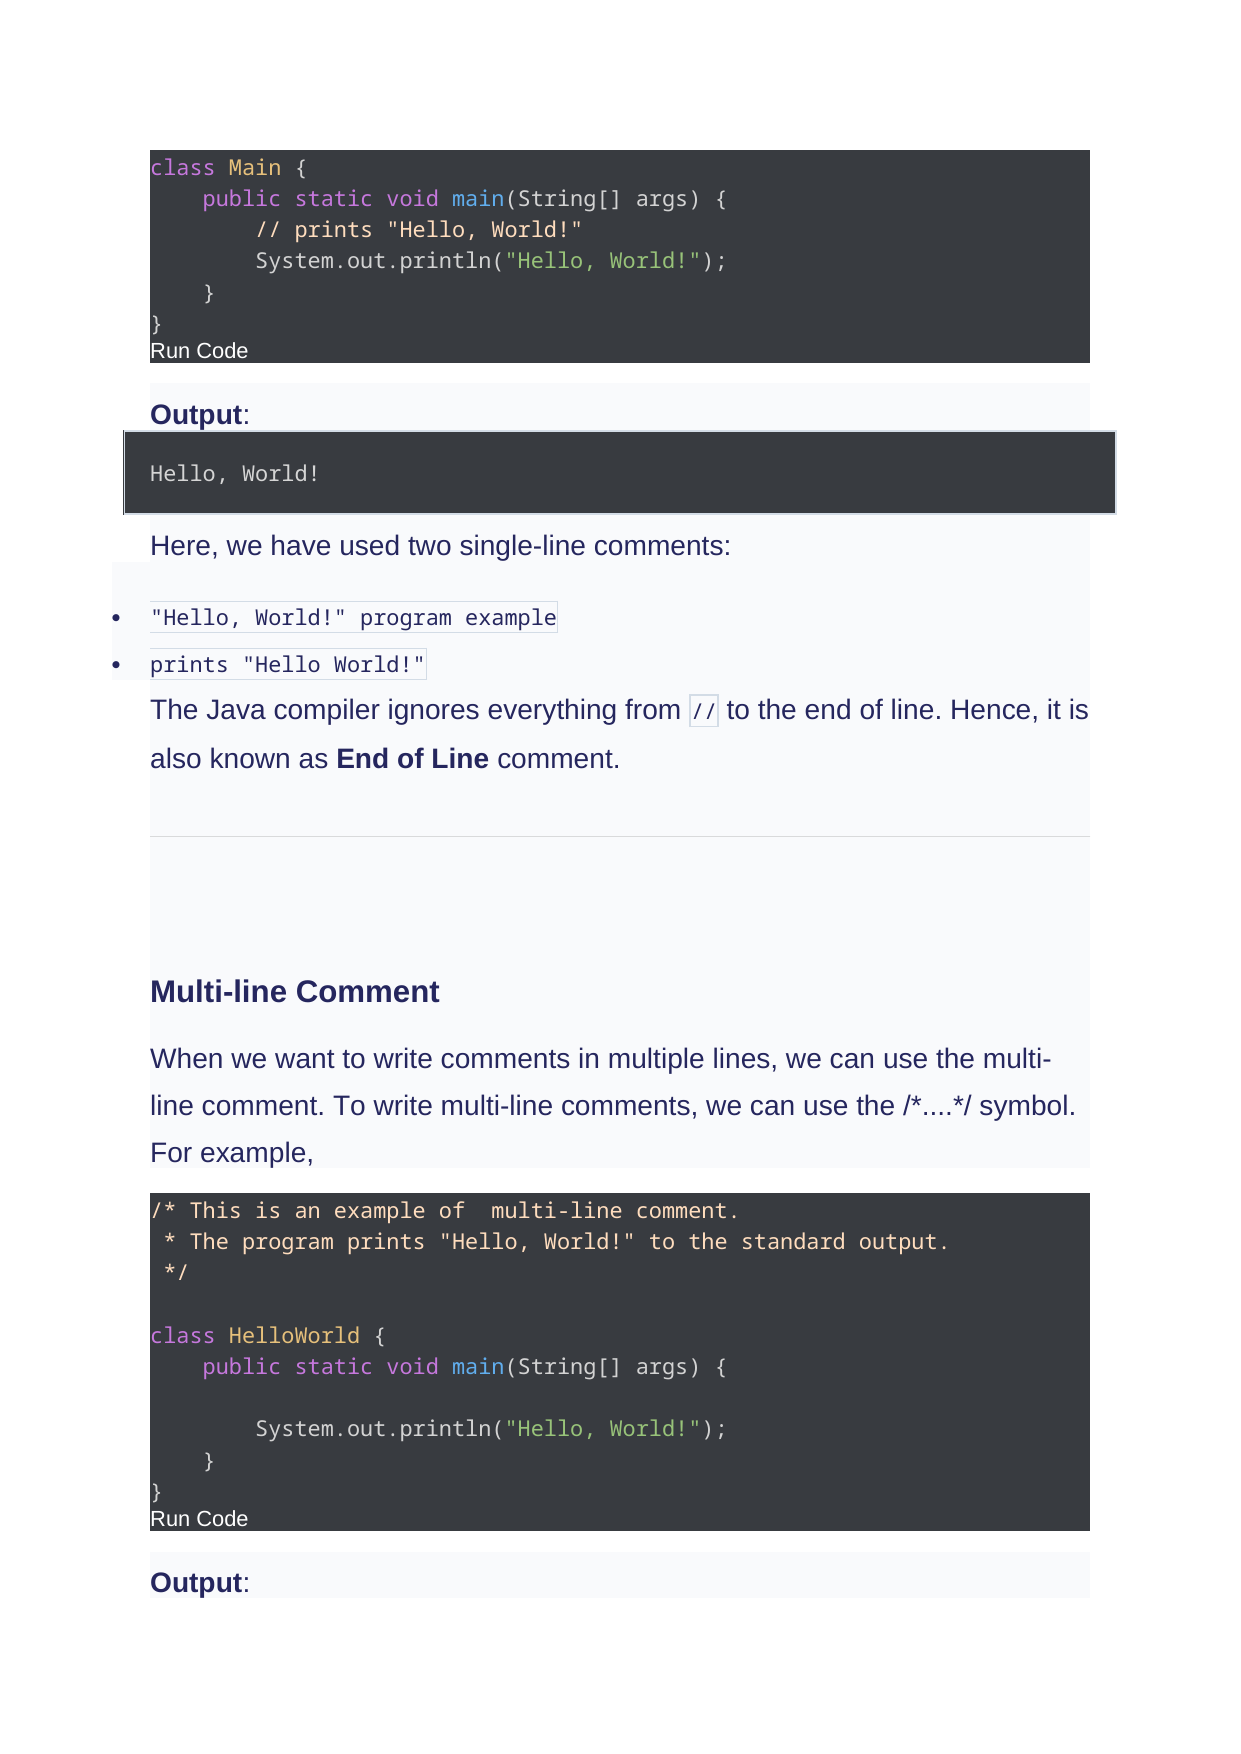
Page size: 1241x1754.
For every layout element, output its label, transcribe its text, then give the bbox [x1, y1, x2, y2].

text } [150, 275, 1090, 306]
text The Java compiler ignores everything from // to the end of line. Hence, it is also known as End of Line comment. [150, 680, 1090, 774]
list prints "Hello World!" [112, 633, 1090, 680]
text } [150, 306, 1090, 337]
text Hello, World! [125, 432, 1115, 513]
text System.out.println("Hello, World!"); [150, 1412, 1090, 1443]
text Output: [150, 383, 1090, 430]
text Run Code [150, 337, 1090, 363]
text class Main { [150, 150, 1090, 181]
text public static void main(String[] args) { [150, 1349, 1090, 1381]
text When we want to write comments in multiple lines, we can use the multi-line comment. To write multi-line comments, we can use the /*....*/ symbol. For example, [150, 1027, 1090, 1168]
text Here, we have used two single-line comments: [150, 515, 1090, 562]
text } [150, 1443, 1090, 1474]
text System.out.println("Hello, World!"); [150, 244, 1090, 275]
text public static void main(String[] args) { [150, 181, 1090, 212]
text /* This is an example of multi-line comment. [150, 1193, 1090, 1224]
text class HelloWorld { [150, 1318, 1090, 1349]
text Run Code [150, 1506, 1090, 1531]
text Multi-line Comment [150, 962, 1090, 1009]
text Output: [150, 1552, 1090, 1598]
text */ [150, 1256, 1090, 1287]
text } [150, 1474, 1090, 1506]
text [150, 1224, 1090, 1256]
text // prints "Hello, World!" [150, 212, 1090, 244]
list "Hello, World!" program example [112, 587, 1090, 633]
